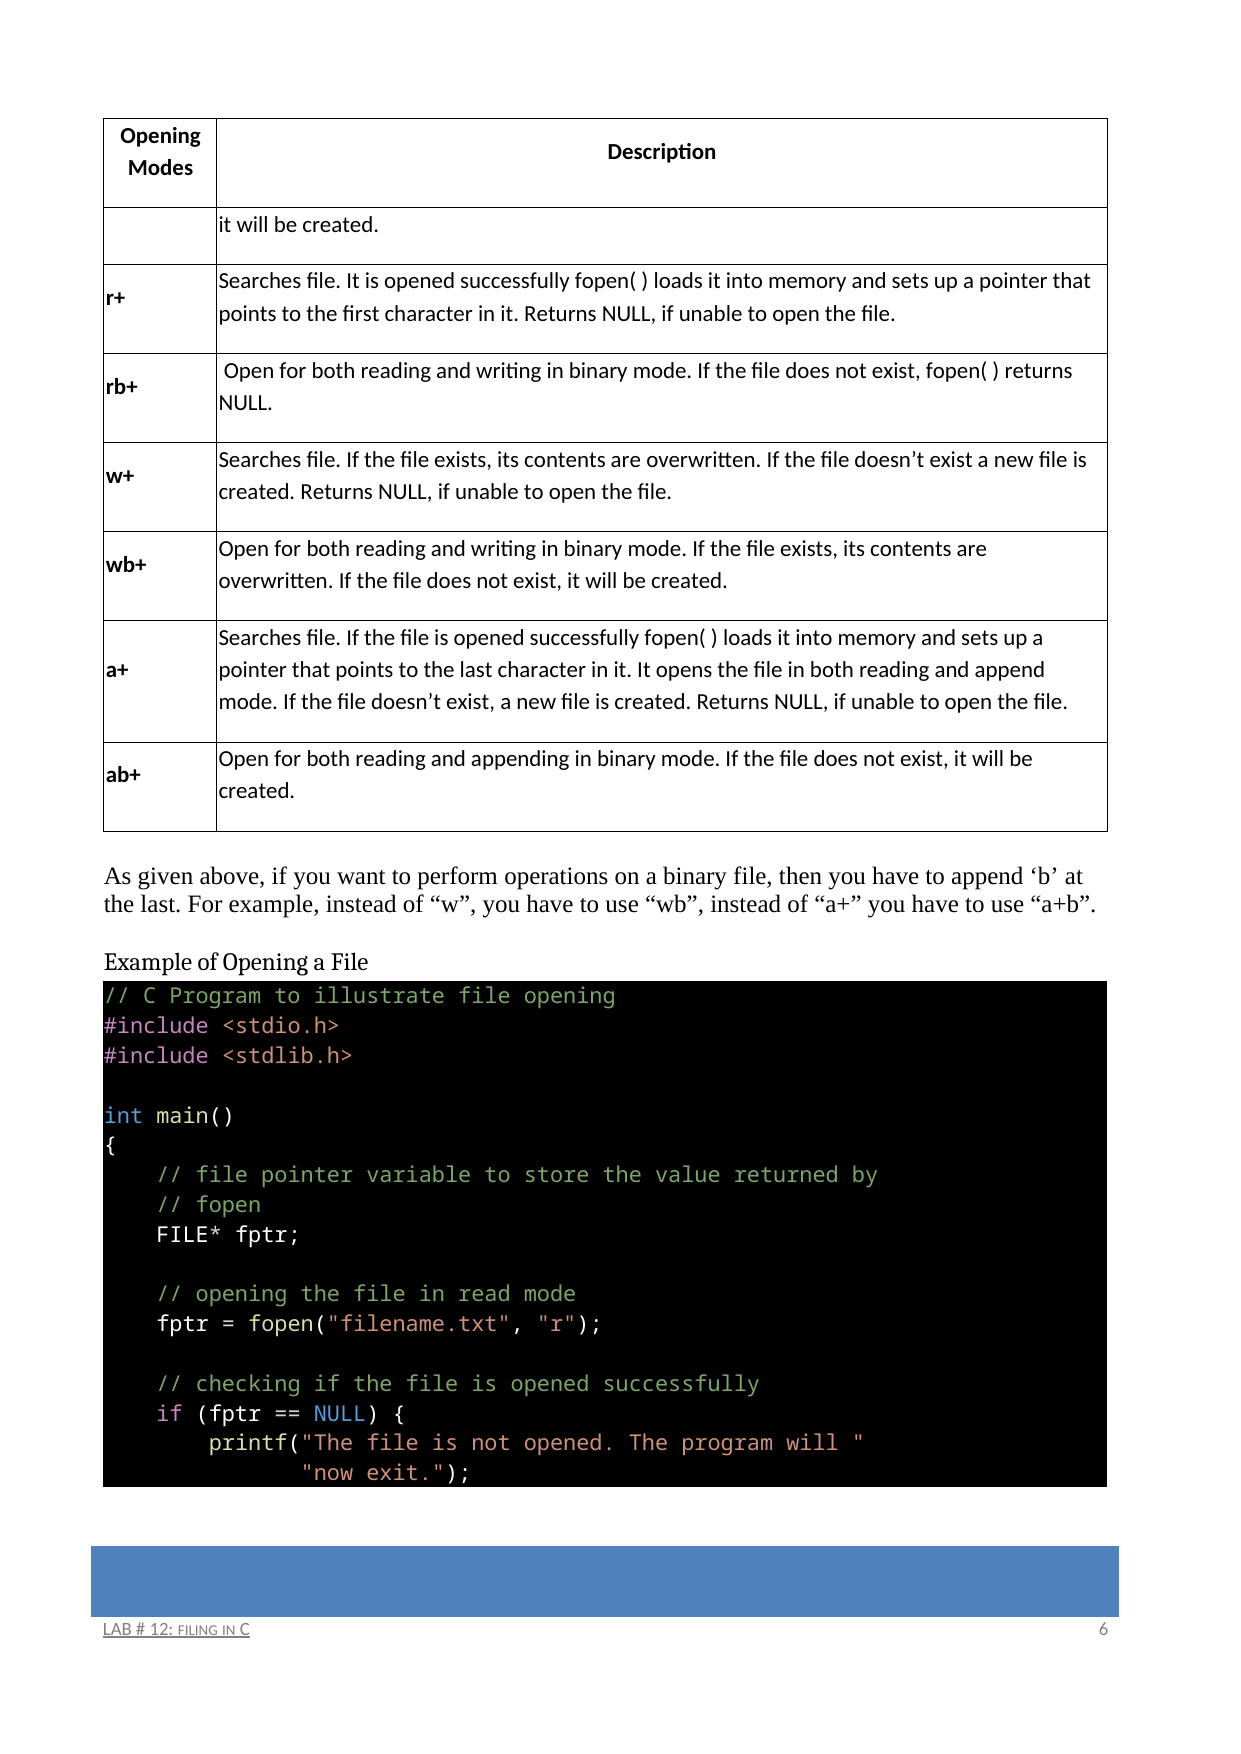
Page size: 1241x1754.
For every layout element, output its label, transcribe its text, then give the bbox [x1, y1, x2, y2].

text #include <stdio.h> [103, 1010, 1107, 1040]
table_cell rb+ [104, 354, 216, 442]
text // C Program to illustrate file opening [103, 981, 1107, 1010]
table_cell Open for both reading and writing in binary mode. If the file exists, its contents are overwritten. If the file does not exist, it will be created. [217, 532, 1107, 620]
table_cell Searches file. It is opened successfully fopen( ) loads it into memory and sets up a pointer that points to the first character in it. Returns NULL, if unable to open the file. [217, 265, 1107, 353]
text printf("The file is not opened. The program will " [103, 1427, 1107, 1457]
text // checking if the file is opened successfully [103, 1368, 1107, 1398]
text #include <stdlib.h> [103, 1040, 1107, 1070]
text // opening the file in read mode [103, 1278, 1107, 1308]
table_cell wb+ [104, 532, 216, 620]
text // fopen [103, 1189, 1107, 1219]
table_header Description [217, 119, 1107, 207]
text // file pointer variable to store the value returned by [103, 1159, 1107, 1189]
table_cell ab+ [104, 743, 216, 831]
table_cell a+ [104, 621, 216, 742]
text FILE* fptr; [103, 1219, 1107, 1249]
text int main() [103, 1100, 1107, 1129]
text "now exit."); [103, 1457, 1107, 1487]
text { [103, 1129, 1107, 1159]
table_cell Searches file. If the file exists, its contents are overwritten. If the file doesn’t exist a new file is created. Returns NULL, if unable to open the file. [217, 443, 1107, 531]
table_header Opening Modes [104, 119, 216, 207]
table_cell w+ [104, 443, 216, 531]
table_cell ab [104, 208, 216, 264]
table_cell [217, 208, 1107, 264]
table_cell Searches file. If the file is opened successfully fopen( ) loads it into memory and sets up a pointer that points to the last character in it. It opens the file in both reading and append mode. If the file doesn’t exist, a new file is created. Returns NULL, if unable to open the file. [217, 621, 1107, 742]
text if (fptr == NULL) { [103, 1398, 1107, 1427]
table_cell Open for both reading and writing in binary mode. If the file does not exist, fopen( ) returns NULL. [217, 354, 1107, 442]
subtitle Example of Opening a File [103, 947, 1107, 976]
table_cell r+ [104, 265, 216, 353]
text As given above, if you want to perform operations on a binary file, then you have to append ‘b’ at the last. For example, instead of “w”, you have to use “wb”, instead of “a+” you have to use “a+b”. [103, 861, 1107, 918]
text fptr = fopen("filename.txt", "r"); [103, 1308, 1107, 1338]
table_cell Open for both reading and appending in binary mode. If the file does not exist, it will be created. [217, 743, 1107, 831]
